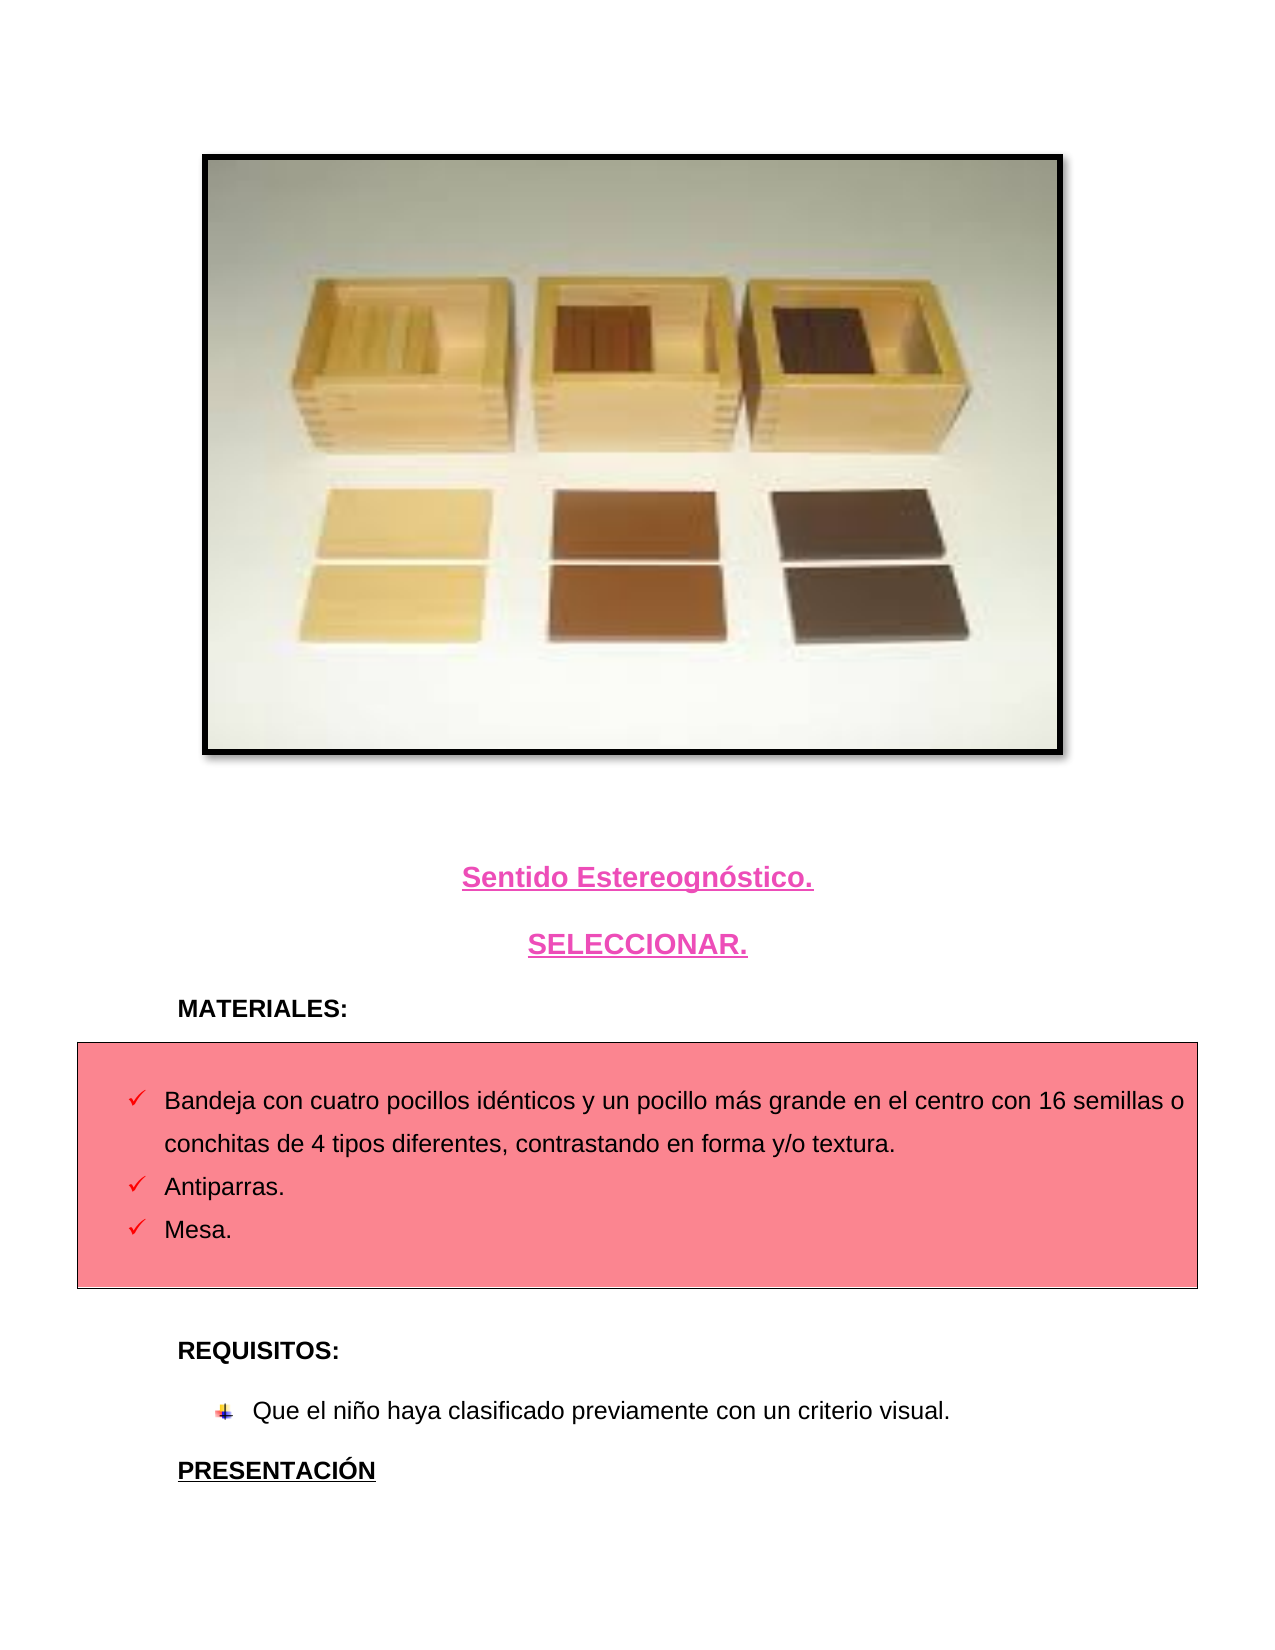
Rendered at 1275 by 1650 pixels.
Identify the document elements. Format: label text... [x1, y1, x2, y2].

picture [208, 160, 1057, 749]
text PRESENTACIÓN [177, 1456, 1098, 1484]
picture [215, 1402, 233, 1420]
text REQUISITOS: [177, 1336, 1098, 1365]
text MATERIALES: [177, 994, 1098, 1023]
text Sentido Estereognóstico. [177, 860, 1098, 893]
text SELECCIONAR. [177, 927, 1098, 961]
table_header Bandeja con cuatro pocillos idénticos y un pocillo más grande en el centro con 16 semillas o conchitas de 4 tipos diferentes, contrastando en forma y/o textura. Antiparras. Mesa. [78, 1043, 1197, 1287]
list Que el niño haya clasificado previamente con un criterio visual. [215, 1396, 1098, 1425]
